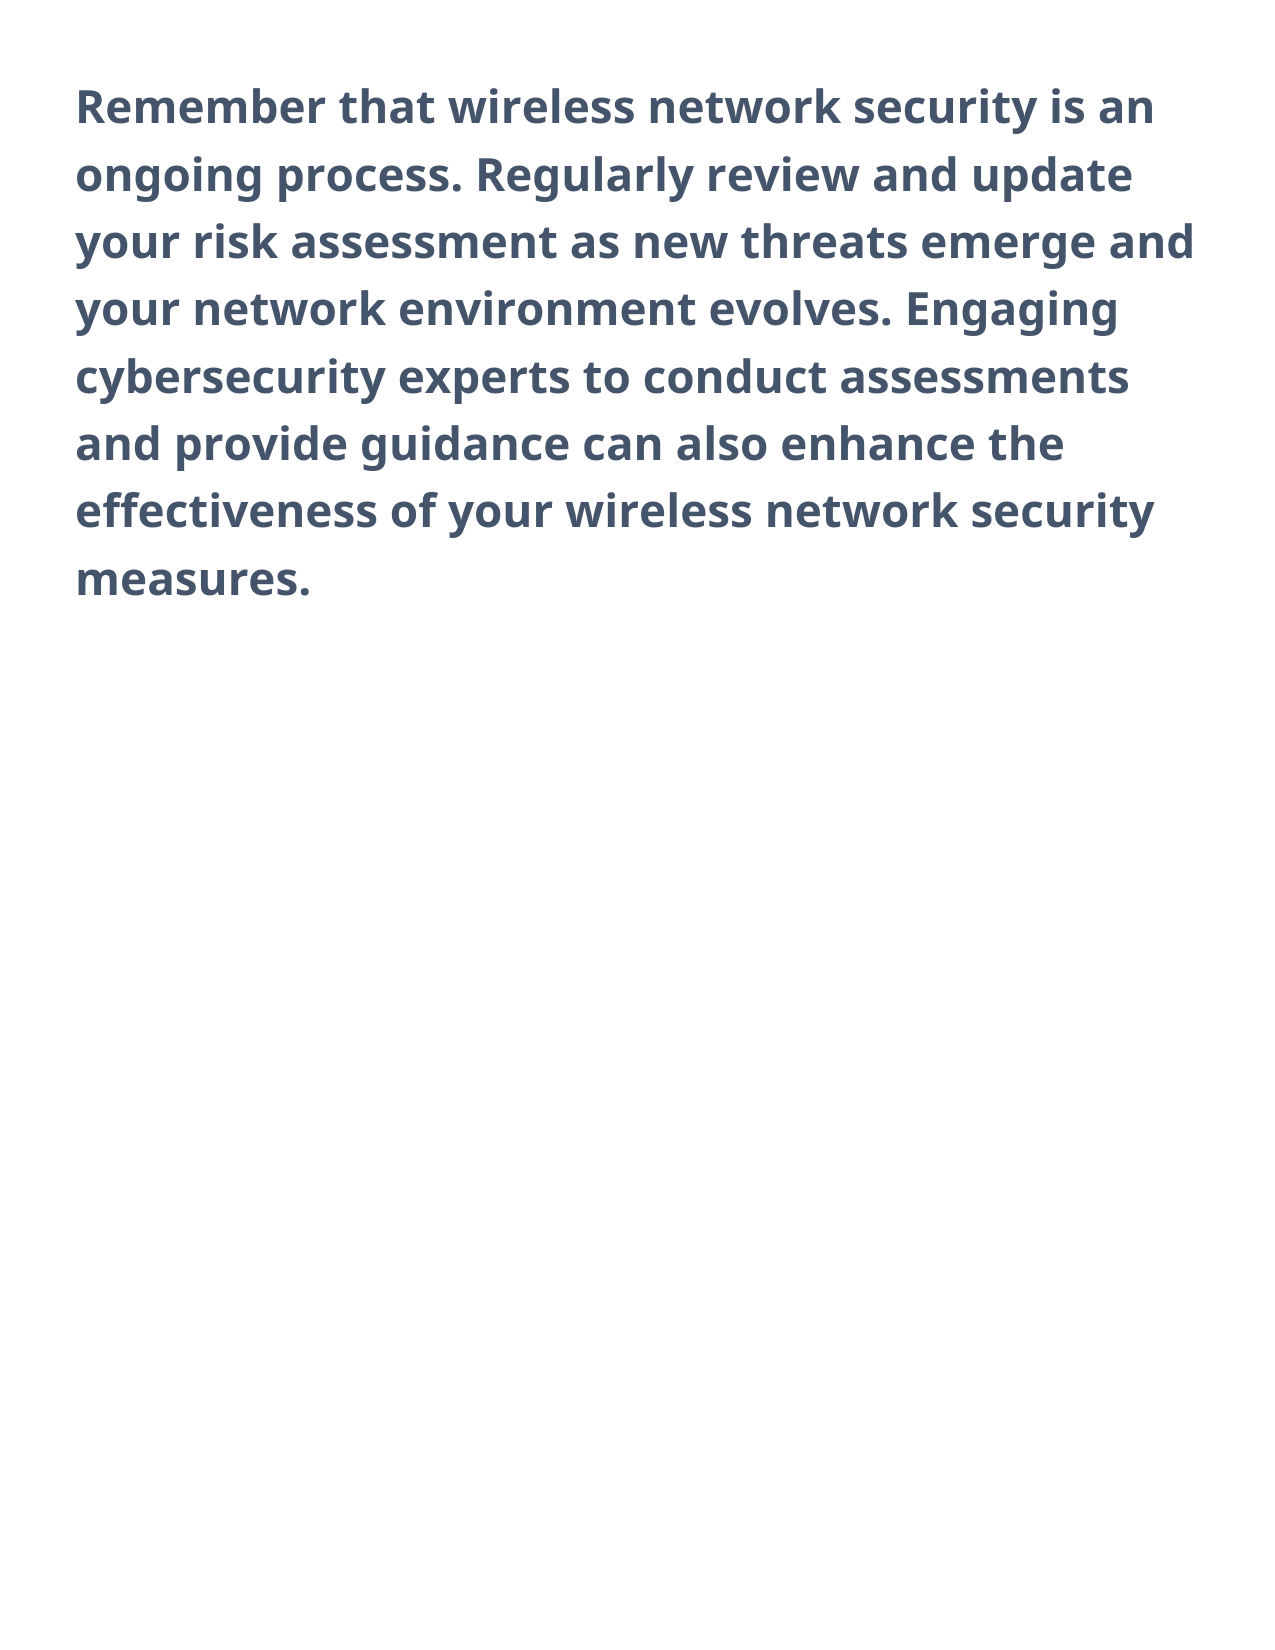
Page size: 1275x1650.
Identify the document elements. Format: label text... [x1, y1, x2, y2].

text Remember that wireless network security is an ongoing process. Regularly review and update your risk assessment as new threats emerge and your network environment evolves. Engaging cybersecurity experts to conduct assessments and provide guidance can also enhance the effectiveness of your wireless network security measures. [75, 75, 1200, 608]
